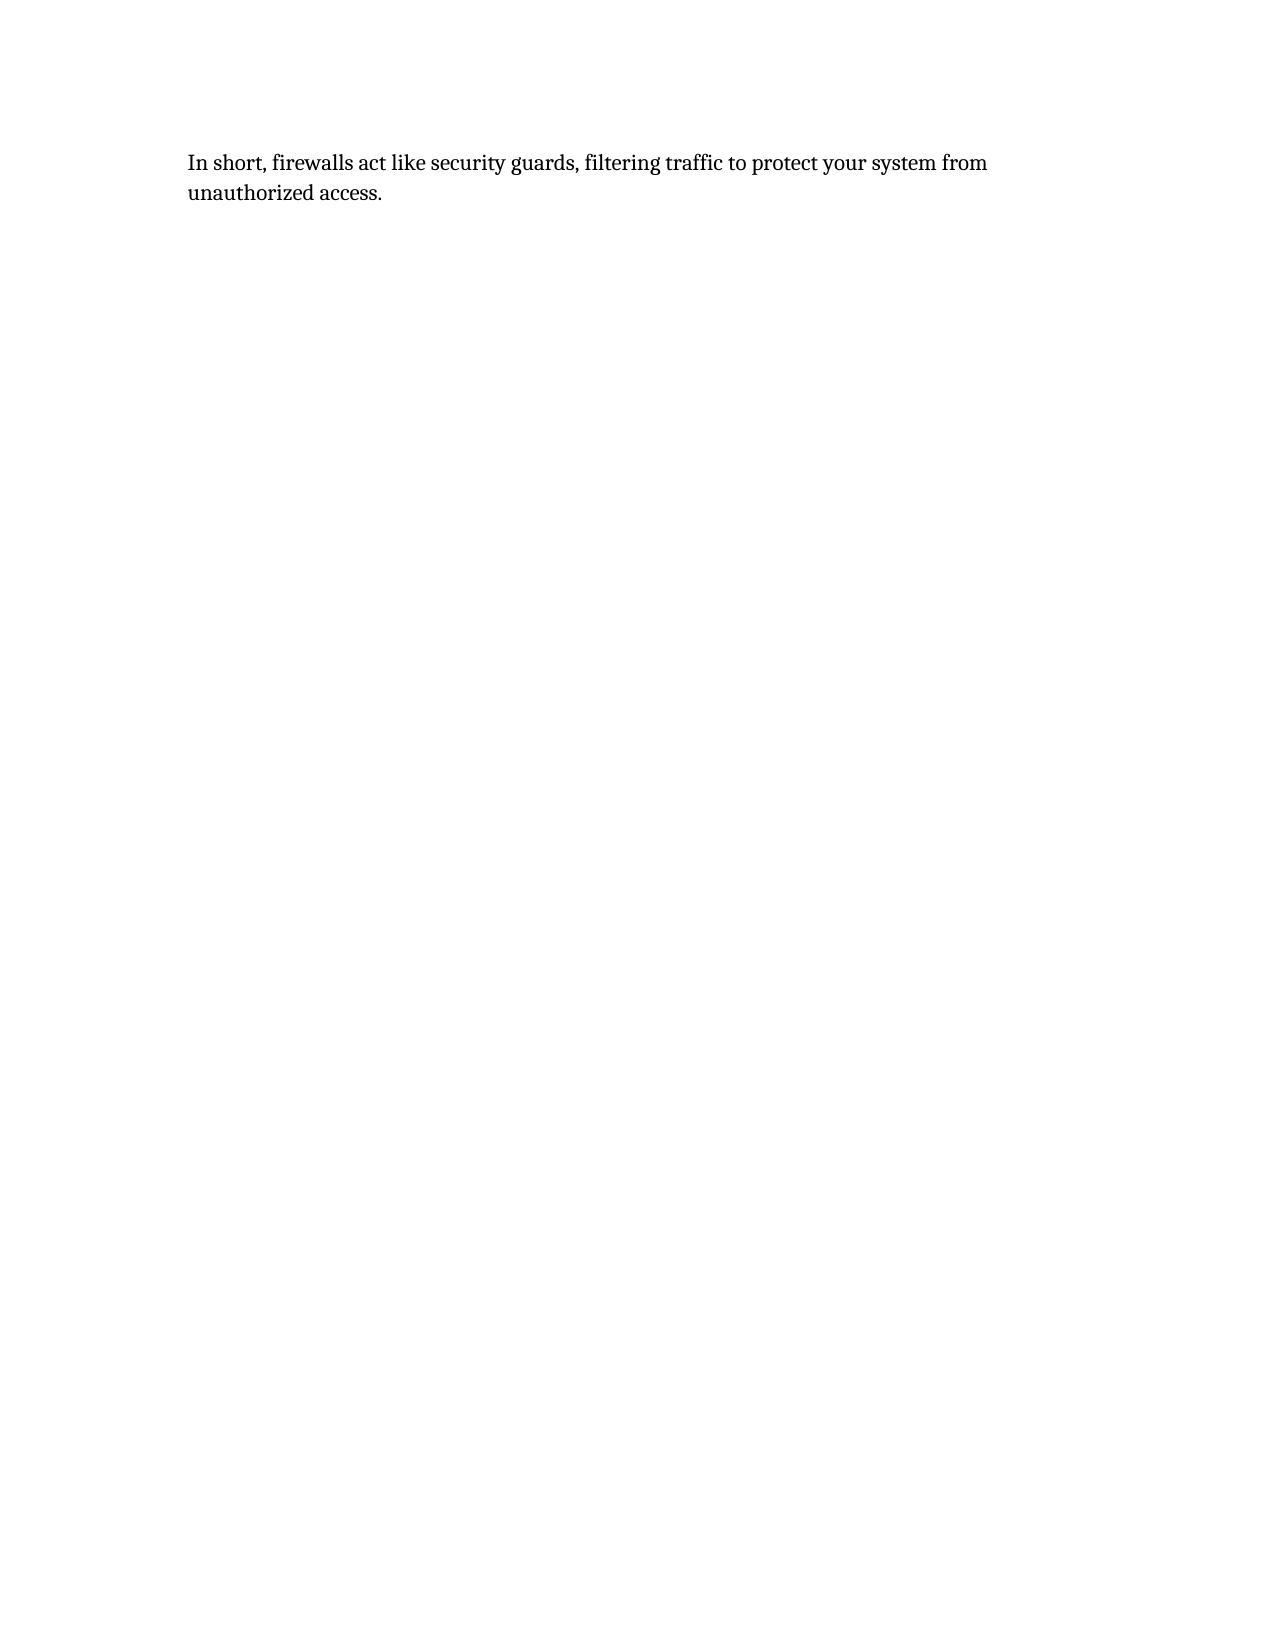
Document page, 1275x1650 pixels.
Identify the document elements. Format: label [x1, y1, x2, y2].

text [187, 150, 1087, 207]
